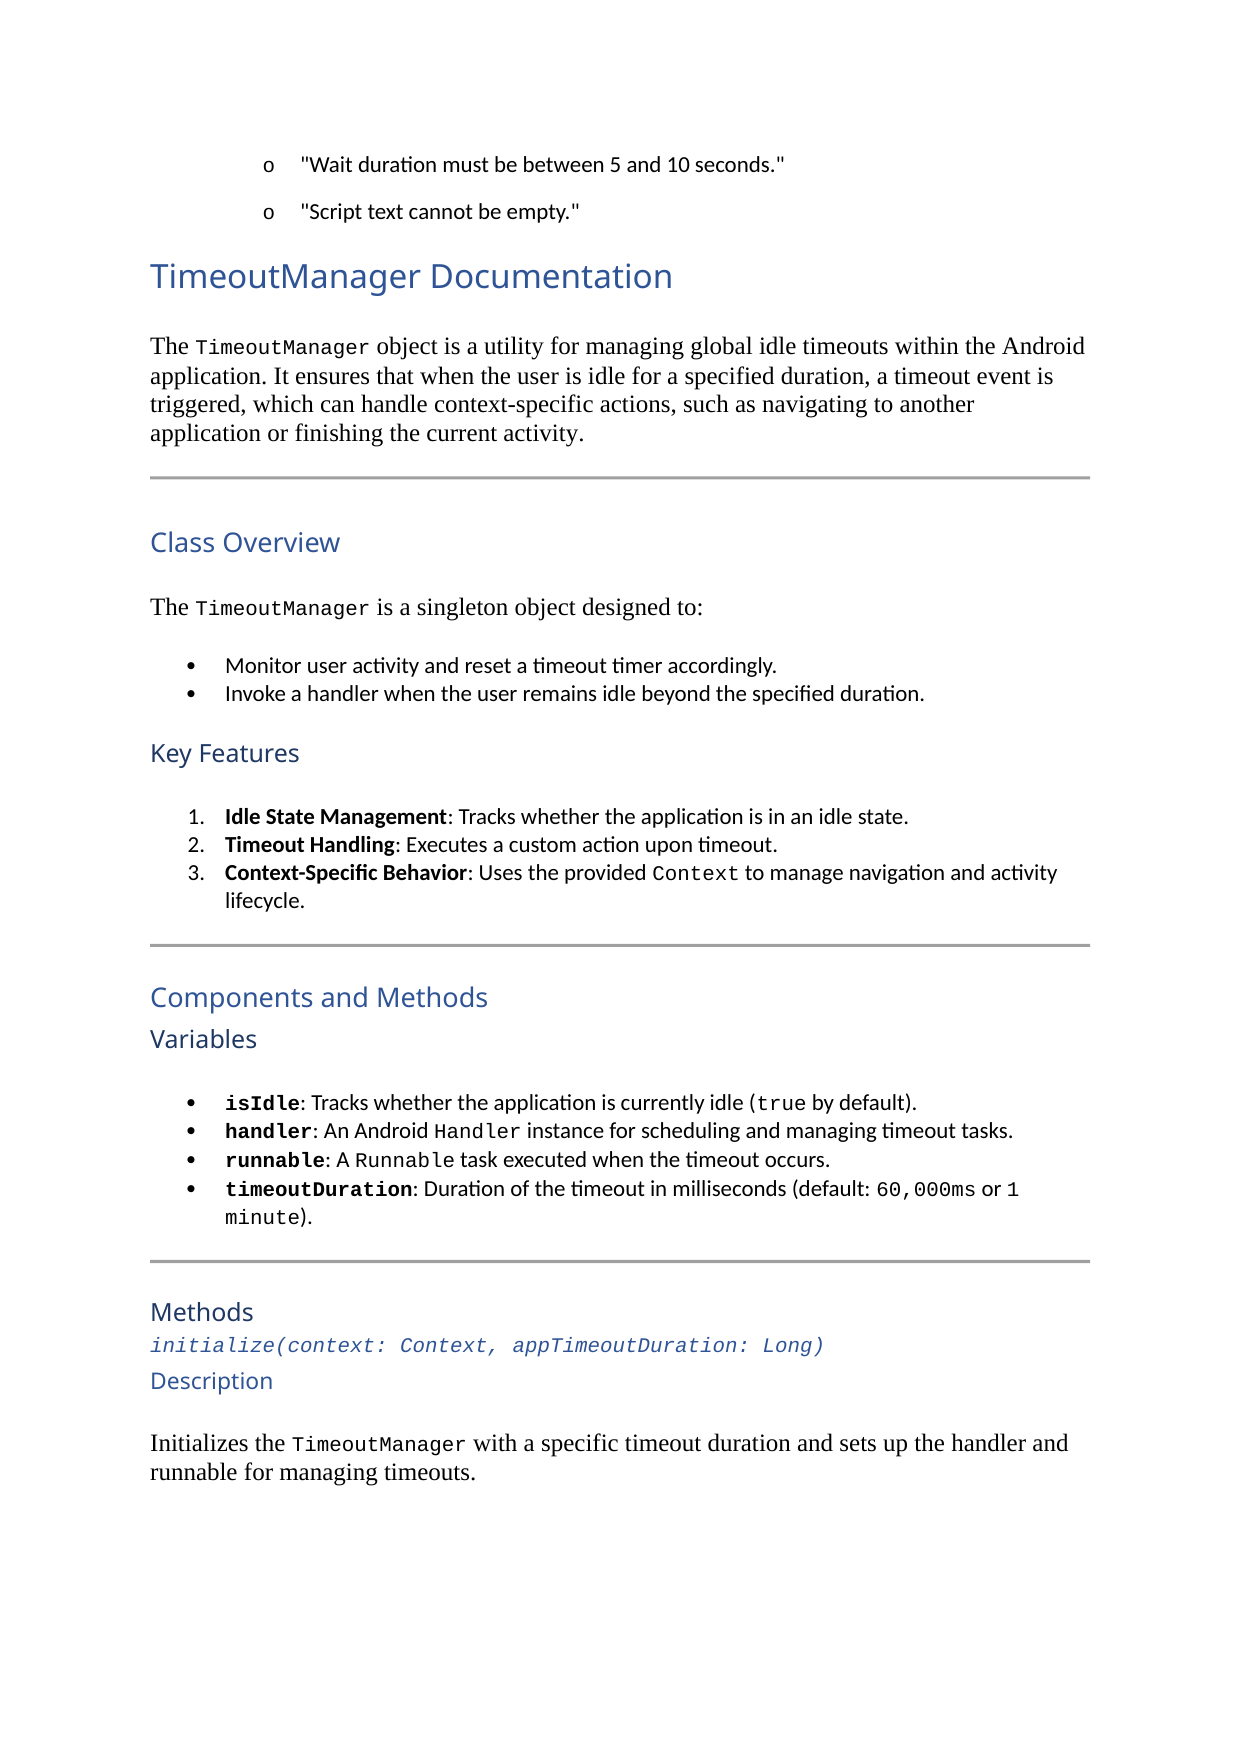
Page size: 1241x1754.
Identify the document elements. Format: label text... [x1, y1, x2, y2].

list "Script text cannot be empty." [262, 197, 1090, 226]
subtitle initialize(context: Context, appTimeoutDuration: Long) [150, 1335, 1090, 1359]
list Monitor user activity and reset a timeout timer accordingly. [187, 651, 1090, 679]
list handler: An Android Handler instance for scheduling and managing timeout tasks. [187, 1117, 1090, 1145]
subtitle Methods [150, 1294, 1090, 1328]
text The TimeoutManager object is a utility for managing global idle timeouts within the Android application. It ensures that when the user is idle for a specified duration, a timeout event is triggered, which can handle context-specific actions, such as navigating to another application or finishing the current activity. [150, 331, 1090, 447]
subtitle Components and Methods [150, 978, 1090, 1015]
list "Wait duration must be between 5 and 10 seconds." [262, 150, 1090, 178]
subtitle TimeoutManager Documentation [150, 253, 1090, 298]
subtitle Class Overview [150, 523, 1090, 560]
list Invoke a handler when the user remains idle beyond the specified duration. [187, 679, 1090, 707]
list Timeout Handling: Executes a custom action upon timeout. [187, 830, 1090, 858]
list timeoutDuration: Duration of the timeout in milliseconds (default: 60,000ms or 1 minute). [187, 1174, 1090, 1231]
list runnable: A Runnable task executed when the timeout occurs. [187, 1145, 1090, 1174]
subtitle Description [150, 1365, 1090, 1396]
text The TimeoutManager is a singleton object designed to: [150, 592, 1090, 622]
list isIdle: Tracks whether the application is currently idle (true by default). [187, 1088, 1090, 1117]
list Context-Specific Behavior: Uses the provided Context to manage navigation and activity lifecycle. [187, 858, 1090, 914]
text Initializes the TimeoutManager with a specific timeout duration and sets up the handler and runnable for managing timeouts. [150, 1428, 1090, 1486]
list Idle State Management: Tracks whether the application is in an idle state. [187, 802, 1090, 830]
subtitle Variables [150, 1022, 1090, 1056]
subtitle Key Features [150, 736, 1090, 770]
